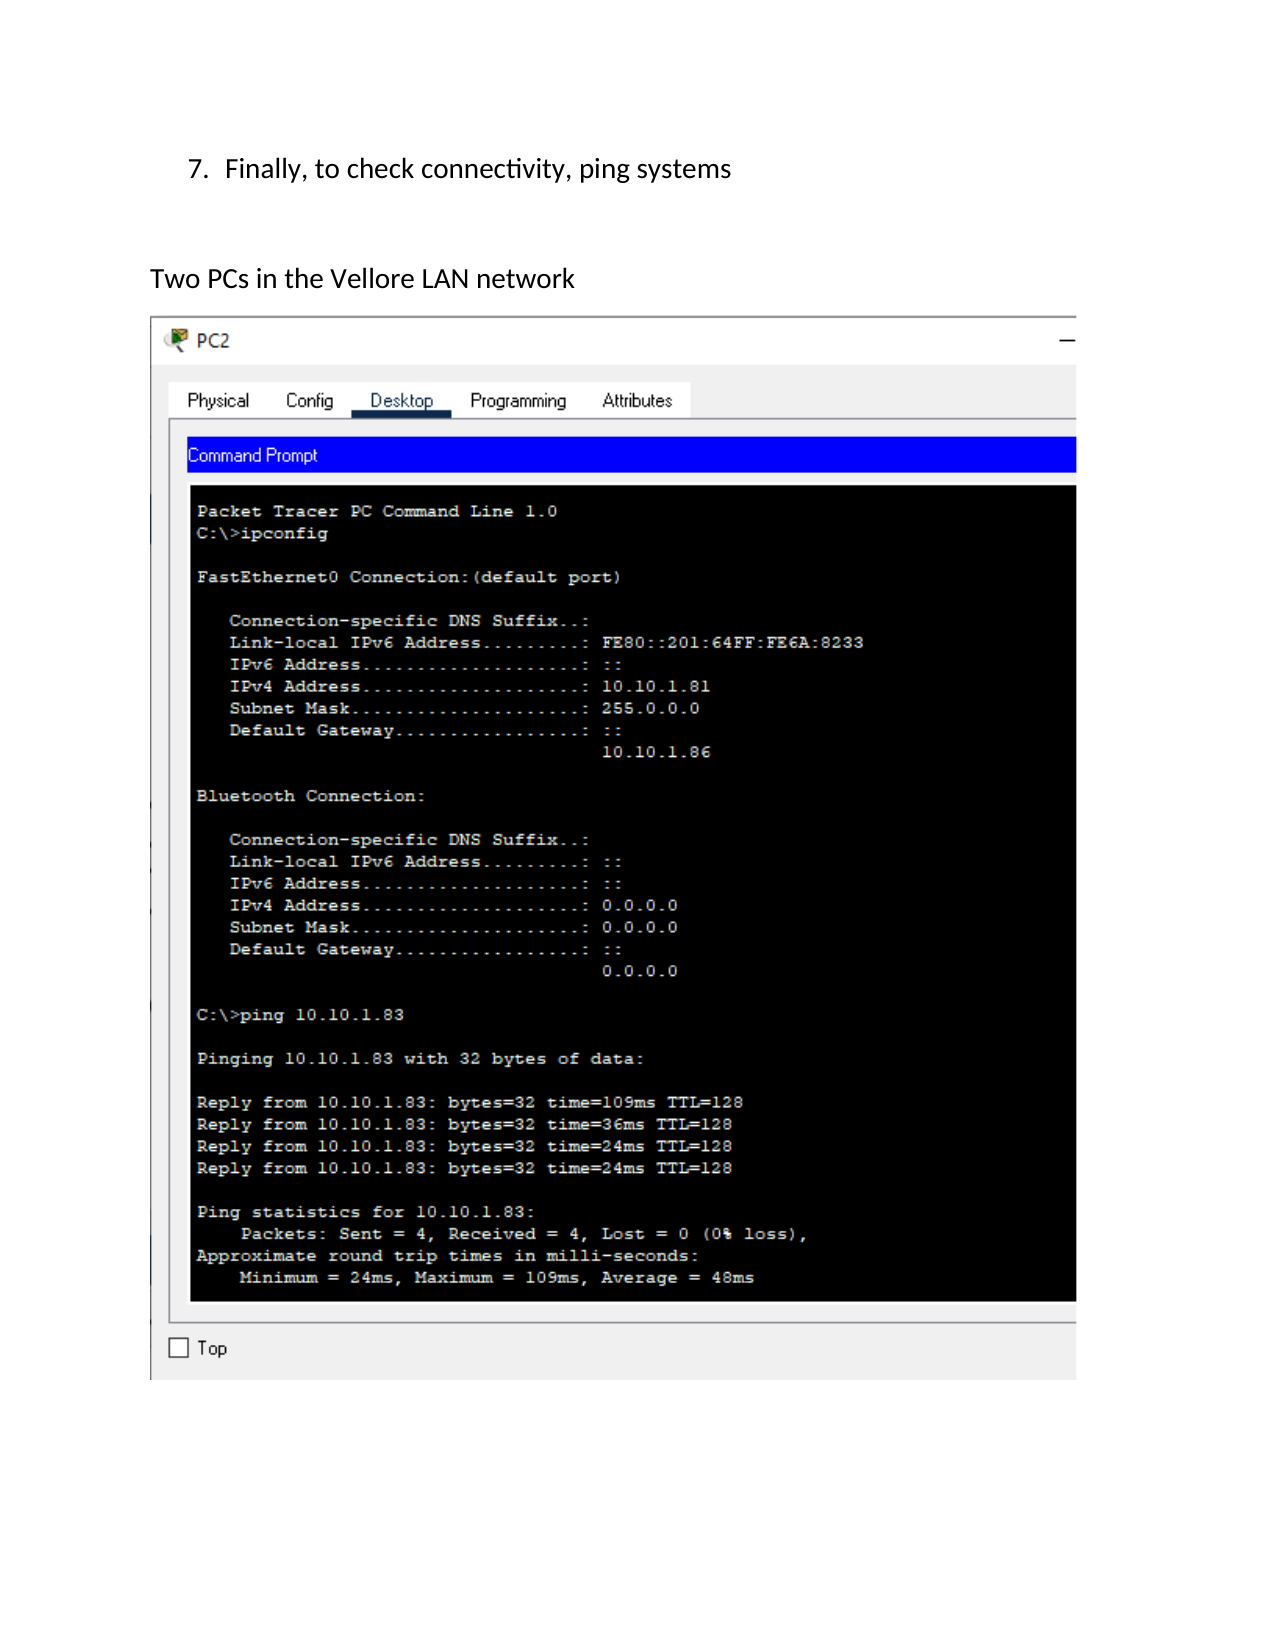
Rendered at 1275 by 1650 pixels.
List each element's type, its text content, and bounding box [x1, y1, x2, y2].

picture [150, 315, 1077, 1380]
list Finally, to check connectivity, ping systems [187, 150, 1125, 186]
text Two PCs in the Vellore LAN network [150, 260, 1125, 296]
